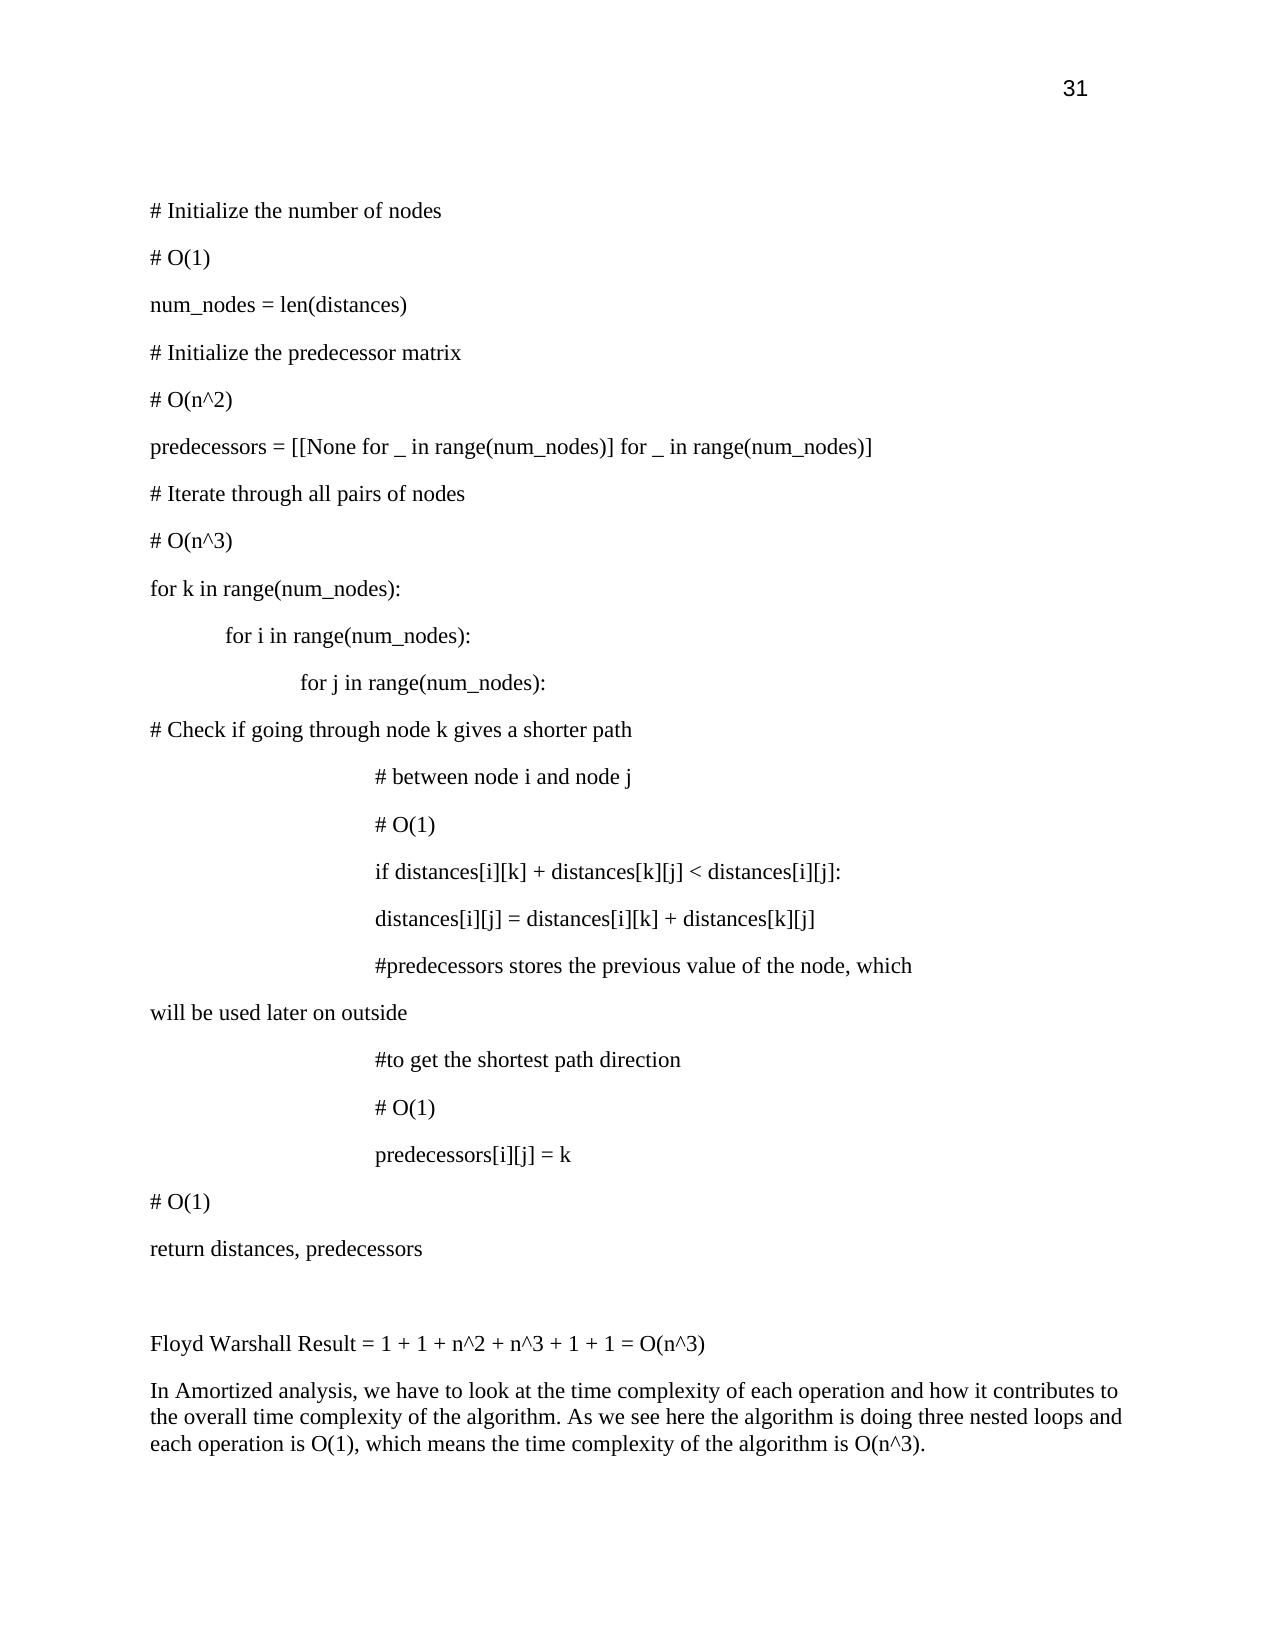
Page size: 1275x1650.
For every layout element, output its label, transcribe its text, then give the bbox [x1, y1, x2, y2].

text predecessors[i][j] = k [150, 1141, 1125, 1167]
text return distances, predecessors [150, 1235, 1125, 1262]
text for k in range(num_nodes): [150, 575, 1125, 601]
text # O(n^3) [150, 527, 1125, 554]
text for j in range(num_nodes): [225, 669, 1125, 695]
text # Initialize the predecessor matrix [150, 339, 1125, 365]
text num_nodes = len(distances) [150, 292, 1125, 318]
text #to get the shortest path direction [150, 1047, 1125, 1073]
text # O(1) [150, 244, 1125, 271]
text # O(n^2) [150, 386, 1125, 412]
text # O(1) [150, 1094, 1125, 1120]
text distances[i][j] = distances[i][k] + distances[k][j] [150, 905, 1125, 931]
text # between node i and node j [150, 763, 1125, 790]
text # Initialize the number of nodes [150, 197, 1125, 223]
text predecessors = [[None for _ in range(num_nodes)] for _ in range(num_nodes)] [150, 433, 1125, 459]
text for i in range(num_nodes): [150, 622, 1125, 648]
text # O(1) [150, 1188, 1125, 1214]
text Floyd Warshall Result = 1 + 1 + n^2 + n^3 + 1 + 1 = O(n^3) [150, 1330, 1125, 1356]
text if distances[i][k] + distances[k][j] < distances[i][j]: [150, 858, 1125, 884]
text # O(1) [150, 811, 1125, 837]
text In Amortized analysis, we have to look at the time complexity of each operation and how it contributes to the overall time complexity of the algorithm. As we see here the algorithm is doing three nested loops and each operation is O(1), which means the time complexity of the algorithm is O(n^3). [150, 1377, 1125, 1456]
text # Check if going through node k gives a shorter path [150, 716, 1125, 743]
text # Iterate through all pairs of nodes [150, 480, 1125, 507]
text #predecessors stores the previous value of the node, which [150, 952, 1125, 978]
text will be used later on outside [150, 999, 1125, 1026]
